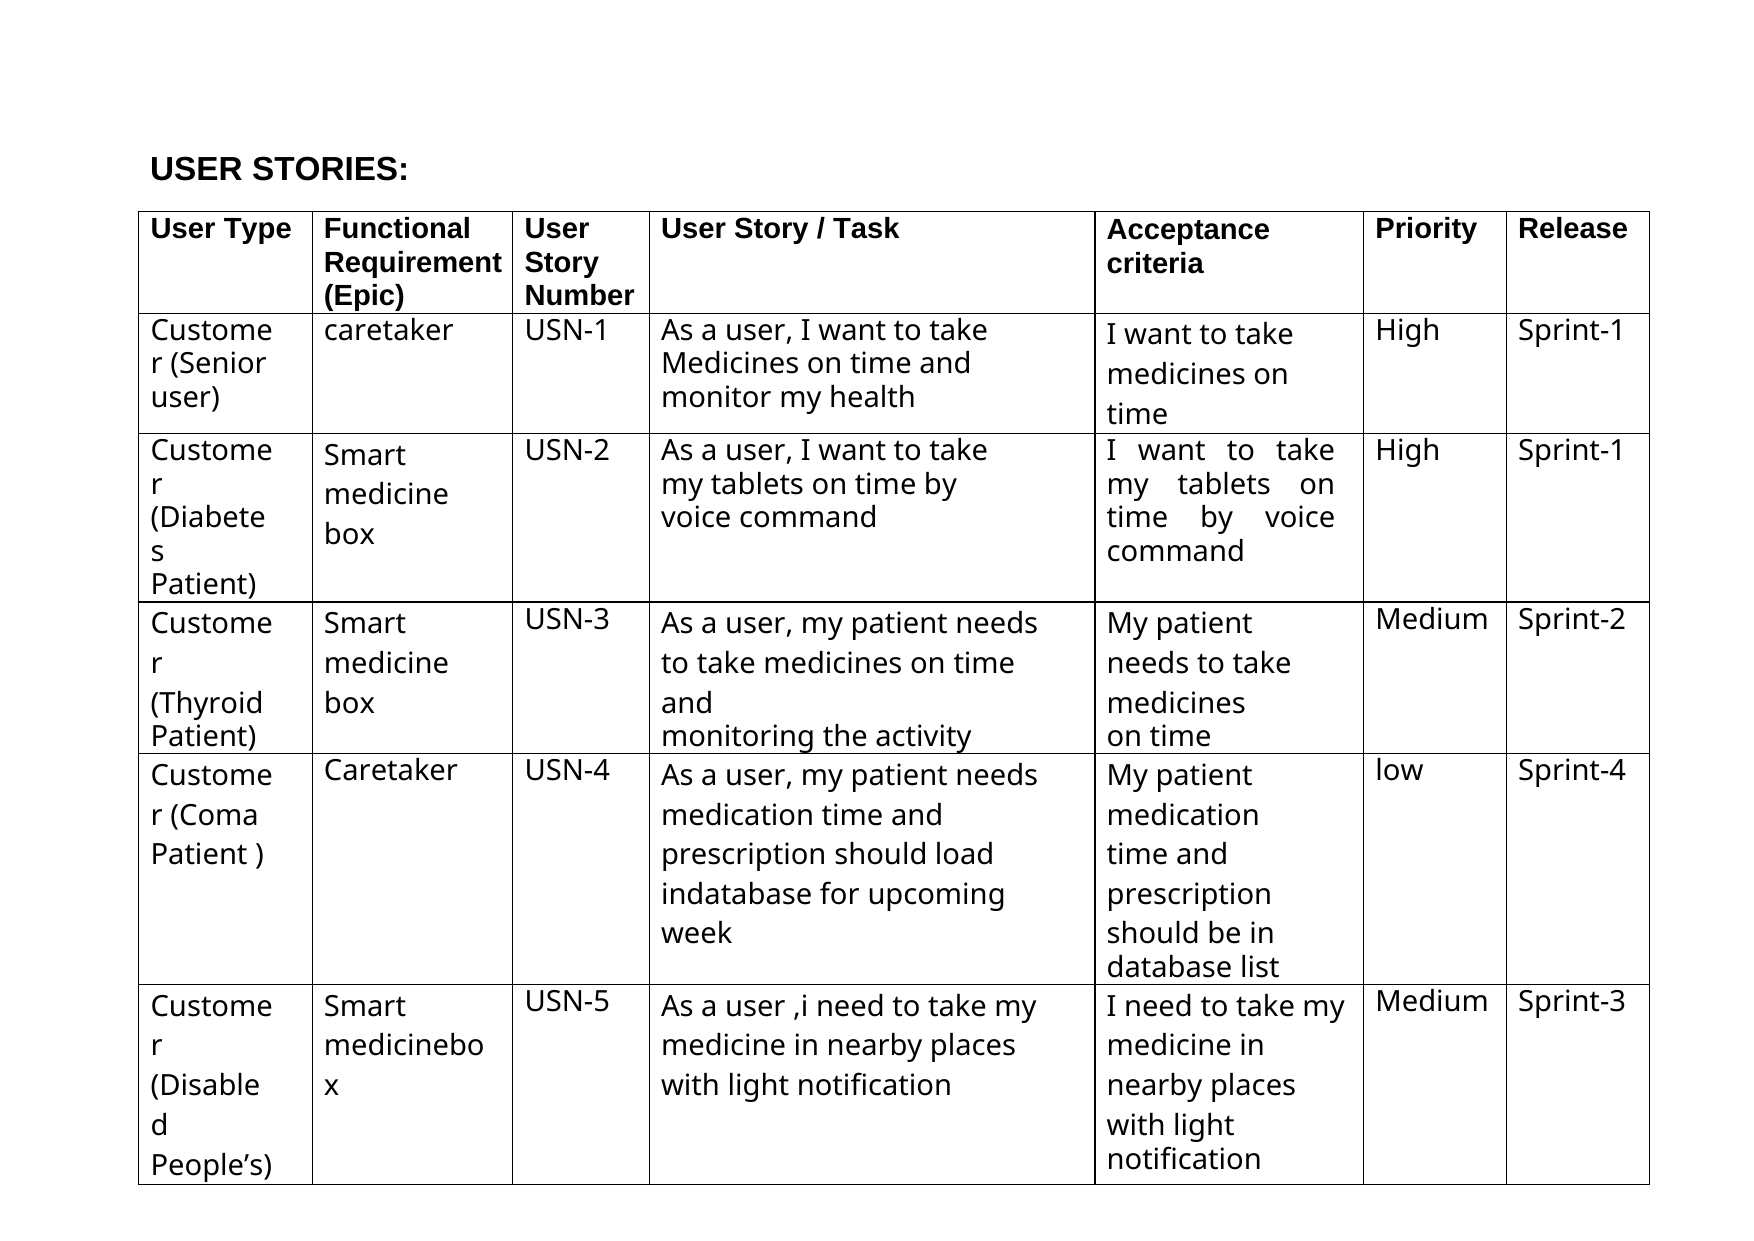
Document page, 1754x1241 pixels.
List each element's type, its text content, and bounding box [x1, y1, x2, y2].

table_cell USN-3 [513, 603, 649, 753]
table_cell caretaker [313, 314, 512, 433]
table_header Priority [1364, 212, 1506, 313]
table_header Functional Requirement (Epic) [313, 212, 512, 313]
table_cell Sprint-4 [1507, 754, 1649, 984]
table_header User Story Number [513, 212, 649, 313]
table_cell USN-2 [513, 434, 649, 601]
table_cell As a user, I want to take my tablets on time by voice command [650, 434, 1094, 601]
table_cell Customer (Coma Patient ) [139, 754, 312, 984]
table_cell Smart medicine box [313, 603, 512, 753]
table_cell High [1364, 434, 1506, 601]
table_cell I want to take medicines on time [1096, 314, 1363, 433]
table_cell Medium [1364, 985, 1506, 1183]
table_cell As a user ,i need to take my medicine in nearby places with light notification [650, 985, 1094, 1183]
table_cell I need to take my medicine in nearby places with light notification [1096, 985, 1363, 1183]
table_cell High [1364, 314, 1506, 433]
table_cell Customer (Senior user) [139, 314, 312, 433]
table_cell My patient needs to take medicines on time [1096, 603, 1363, 753]
table_cell Customer (Thyroid Patient) [139, 603, 312, 753]
table_cell Smart medicinebox [313, 985, 512, 1183]
table_header User Story / Task [650, 212, 1094, 313]
table_cell low [1364, 754, 1506, 984]
table_cell USN-4 [513, 754, 649, 984]
table_cell Smart medicine box [313, 434, 512, 601]
table_header Acceptance criteria [1096, 212, 1363, 313]
table_cell Medium [1364, 603, 1506, 753]
table_header User Type [139, 212, 312, 313]
table_cell Customer (Disabled People’s) [139, 985, 312, 1183]
table_cell Caretaker [313, 754, 512, 984]
table_cell I want to take my tablets on time by voice command [1096, 434, 1363, 601]
table_cell Customer (Diabetes Patient) [139, 434, 312, 601]
text USER STORIES: [150, 149, 1662, 188]
table_cell USN-5 [513, 985, 649, 1183]
table_cell Sprint-2 [1507, 603, 1649, 753]
table_cell As a user, my patient needs to take medicines on time and monitoring the activity [650, 603, 1094, 753]
table_cell My patient medication time and prescription should be in database list [1096, 754, 1363, 984]
table_header Release [1507, 212, 1649, 313]
table_cell Sprint-3 [1507, 985, 1649, 1183]
table_cell Sprint-1 [1507, 314, 1649, 433]
table_cell Sprint-1 [1507, 434, 1649, 601]
table_cell As a user, my patient needs medication time and prescription should load indatabase for upcoming week [650, 754, 1094, 984]
table_cell As a user, I want to take Medicines on time and monitor my health [650, 314, 1094, 433]
table_cell USN-1 [513, 314, 649, 433]
